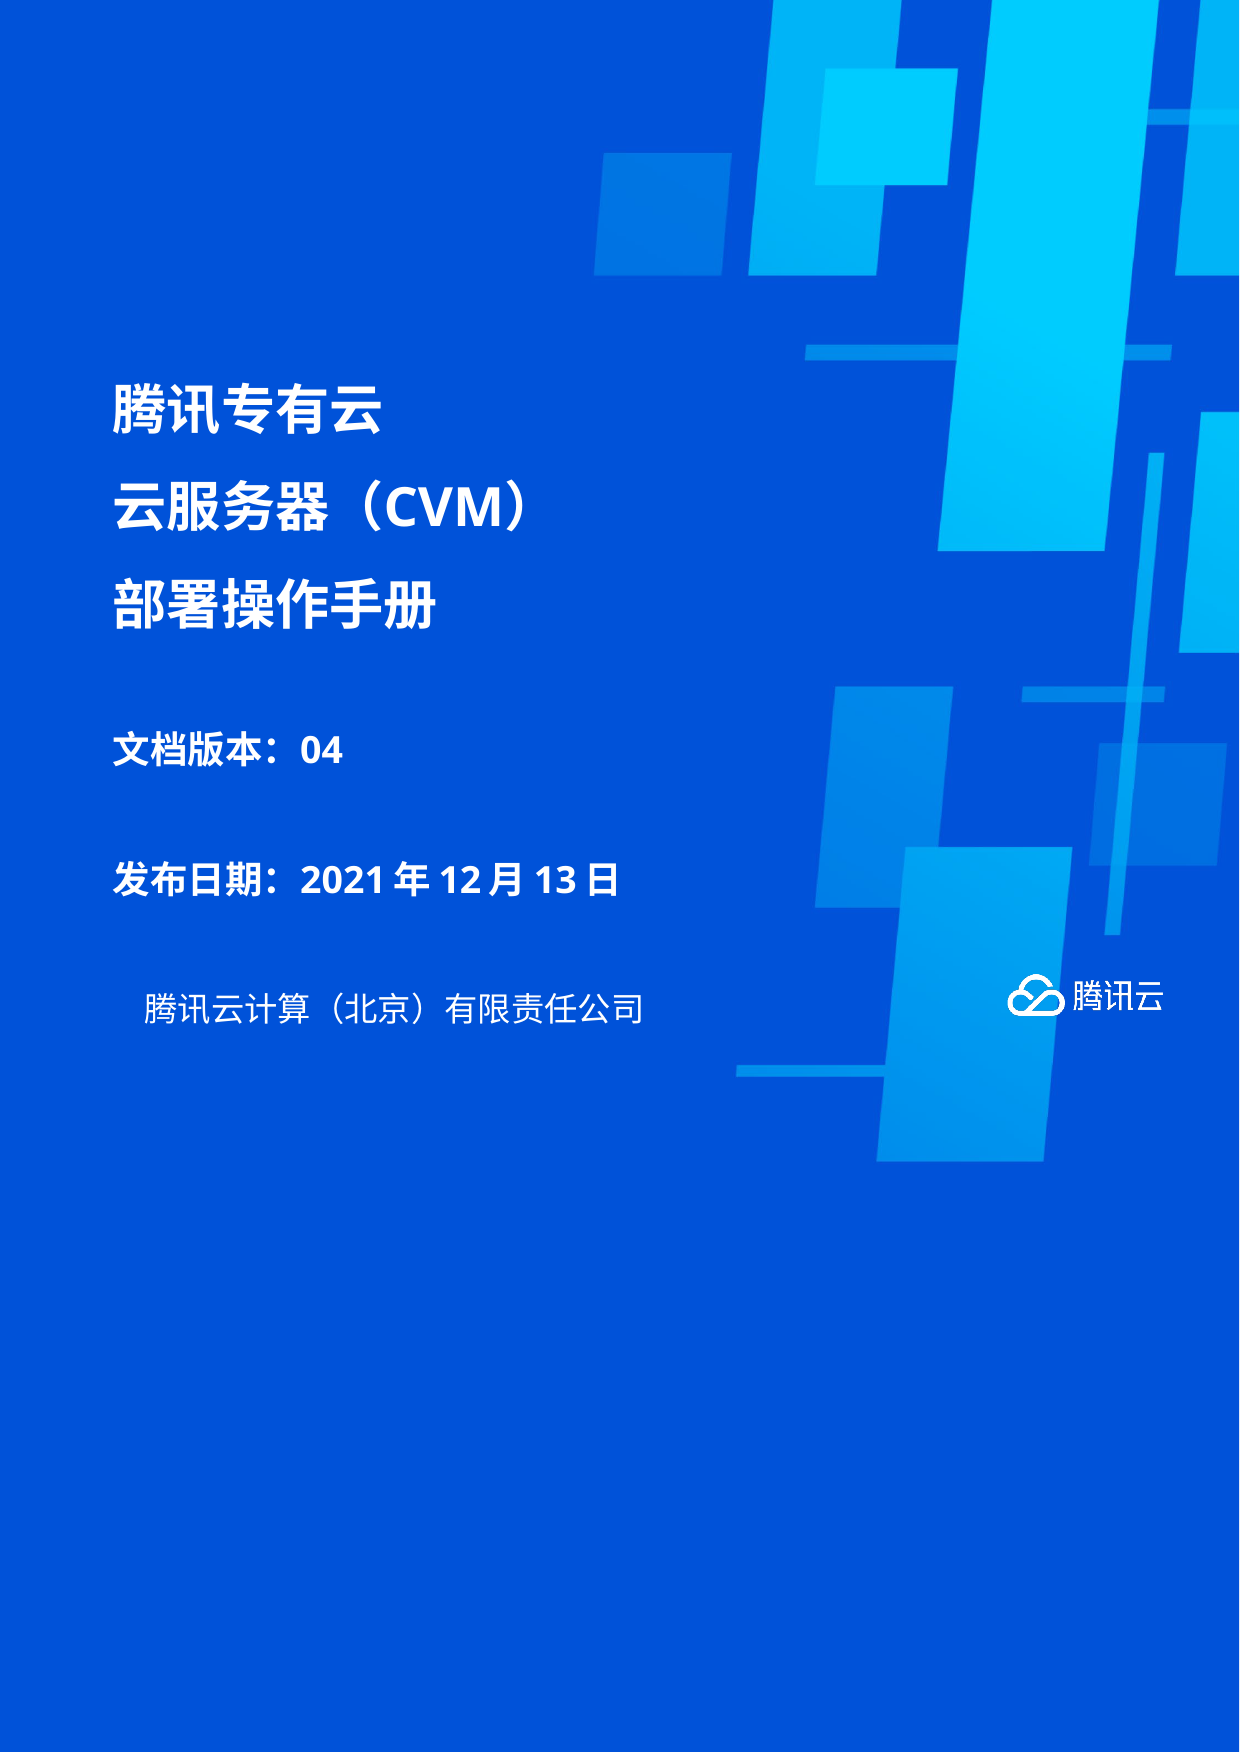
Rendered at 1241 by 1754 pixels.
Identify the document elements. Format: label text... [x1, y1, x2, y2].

text 云服务器（CVM） [112, 454, 1128, 552]
text 发布日期：2021年12月13日 [112, 844, 1128, 909]
table_header [686, 975, 1174, 1039]
table_header 腾讯云计算（北京）有限责任公司 [66, 975, 686, 1039]
text 腾讯专有云 [112, 357, 1128, 454]
text 文档版本：04 [112, 714, 1128, 779]
picture [0, 0, 1240, 1752]
text 部署操作手册 [112, 552, 1128, 649]
